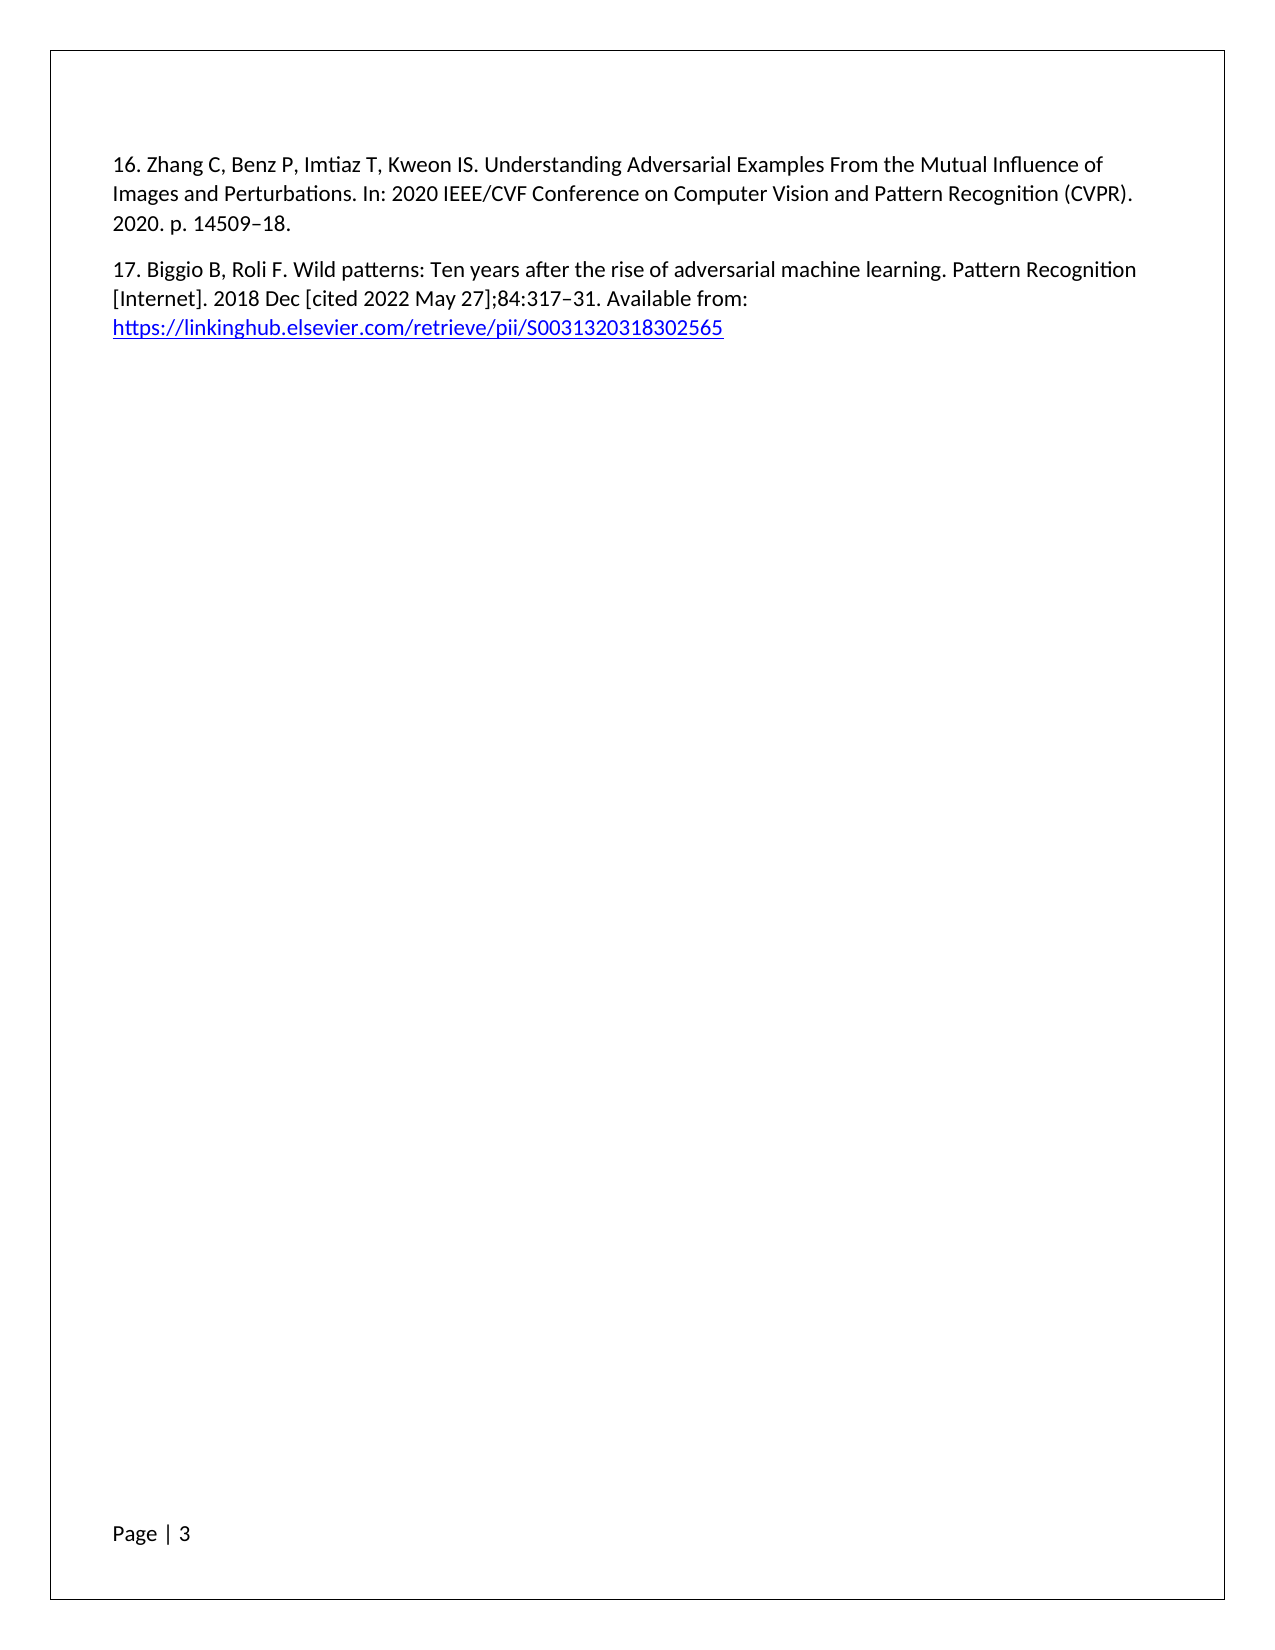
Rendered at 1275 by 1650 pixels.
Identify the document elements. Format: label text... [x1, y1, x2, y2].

text 17. Biggio B, Roli F. Wild patterns: Ten years after the rise of adversarial machine learning. Pattern Recognition [Internet]. 2018 Dec [cited 2022 May 27];84:317–31. Available from: https://linkinghub.elsevier.com/retrieve/pii/S0031320318302565 [112, 255, 1162, 342]
text 16. Zhang C, Benz P, Imtiaz T, Kweon IS. Understanding Adversarial Examples From the Mutual Influence of Images and Perturbations. In: 2020 IEEE/CVF Conference on Computer Vision and Pattern Recognition (CVPR). 2020. p. 14509–18. [112, 150, 1162, 237]
